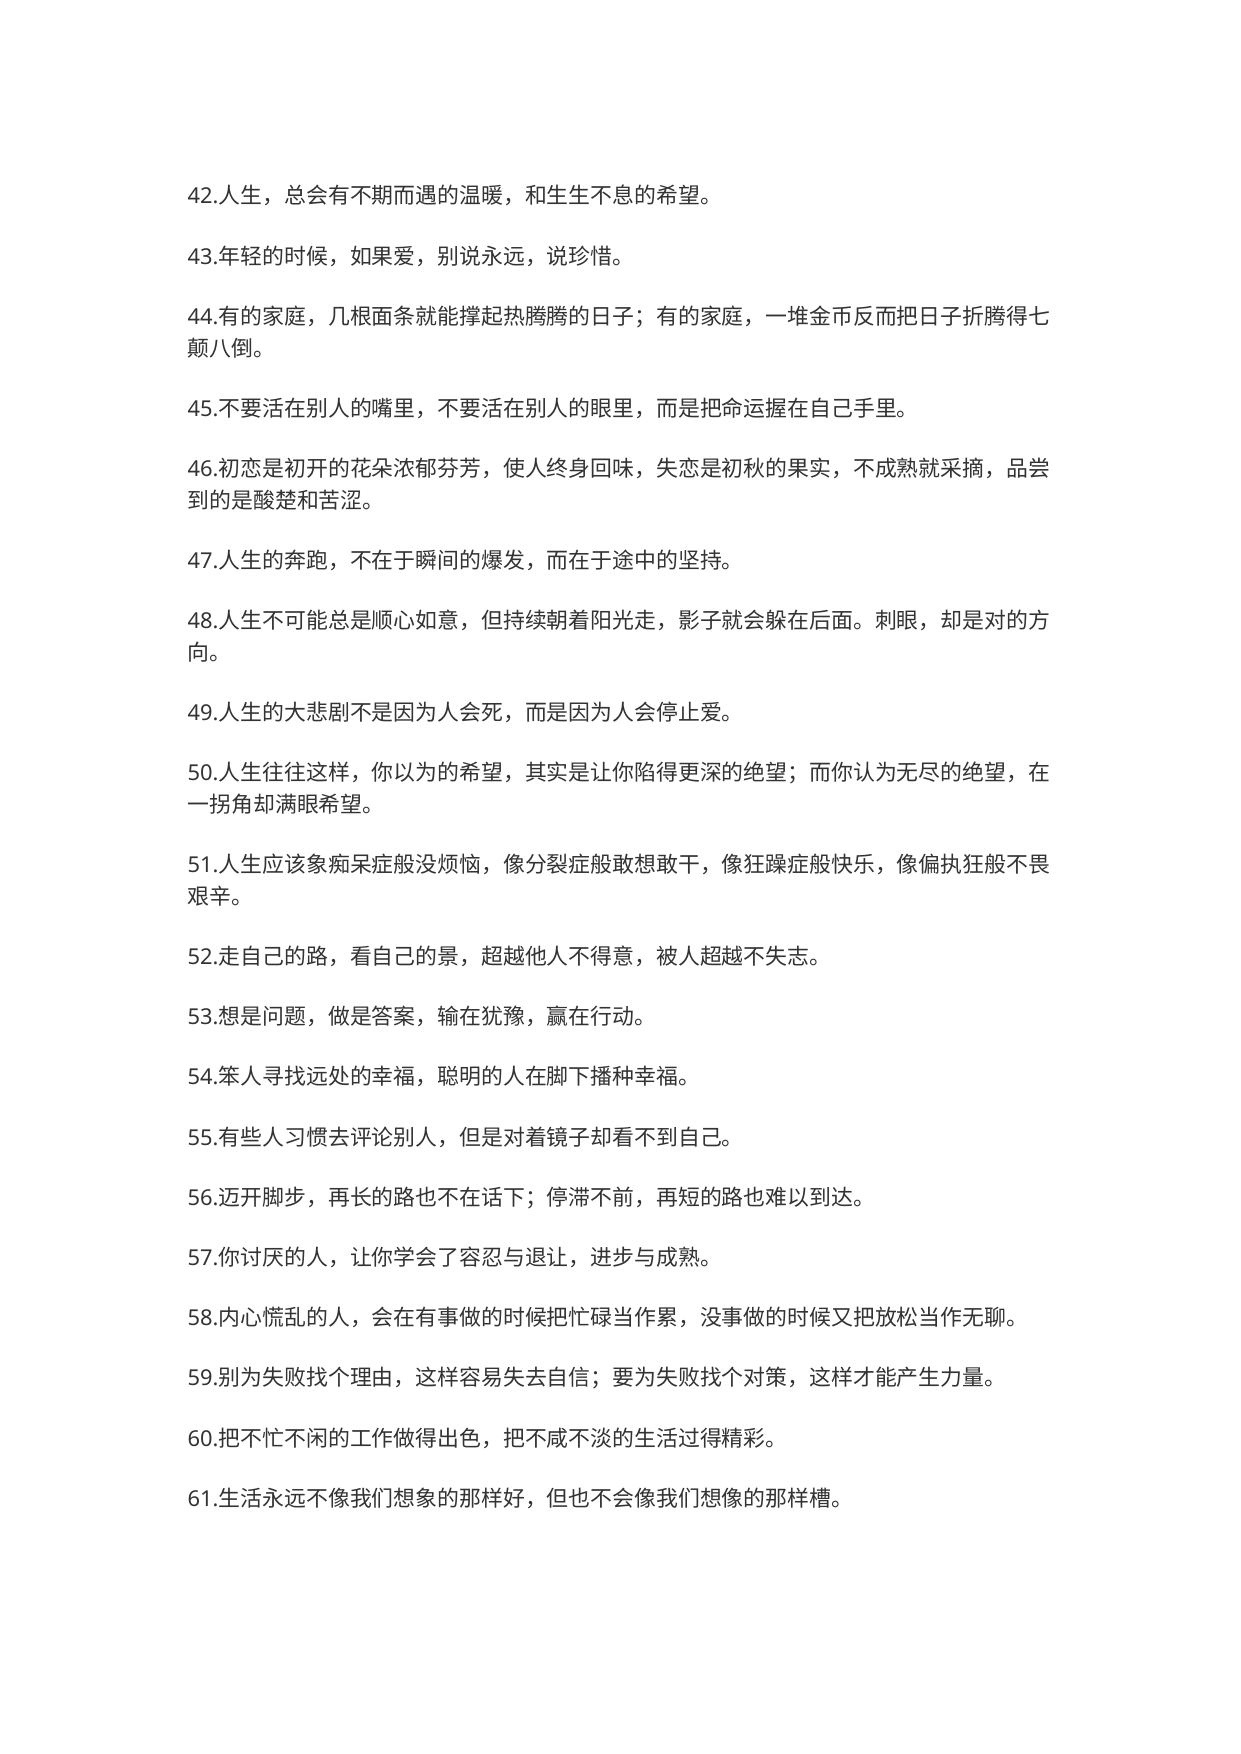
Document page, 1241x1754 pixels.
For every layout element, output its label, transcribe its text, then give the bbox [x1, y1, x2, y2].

text 52.走自己的路，看自己的景，超越他人不得意，被人超越不失志。 [187, 939, 1053, 971]
text 46.初恋是初开的花朵浓郁芬芳，使人终身回味，失恋是初秋的果实，不成熟就采摘，品尝到的是酸楚和苦涩。 [187, 451, 1053, 514]
text 60.把不忙不闲的工作做得出色，把不咸不淡的生活过得精彩。 [187, 1421, 1053, 1452]
text 48.人生不可能总是顺心如意，但持续朝着阳光走，影子就会躲在后面。刺眼，却是对的方向。 [187, 603, 1053, 666]
text 42.人生，总会有不期而遇的温暖，和生生不息的希望。 [187, 178, 1053, 210]
text 55.有些人习惯去评论别人，但是对着镜子却看不到自己。 [187, 1119, 1053, 1151]
text 49.人生的大悲剧不是因为人会死，而是因为人会停止爱。 [187, 695, 1053, 727]
text 47.人生的奔跑，不在于瞬间的爆发，而在于途中的坚持。 [187, 543, 1053, 574]
text 45.不要活在别人的嘴里，不要活在别人的眼里，而是把命运握在自己手里。 [187, 391, 1053, 422]
text 54.笨人寻找远处的幸福，聪明的人在脚下播种幸福。 [187, 1059, 1053, 1091]
text 43.年轻的时候，如果爱，别说永远，说珍惜。 [187, 239, 1053, 270]
text 57.你讨厌的人，让你学会了容忍与退让，进步与成熟。 [187, 1240, 1053, 1272]
text 59.别为失败找个理由，这样容易失去自信；要为失败找个对策，这样才能产生力量。 [187, 1360, 1053, 1392]
text 58.内心慌乱的人，会在有事做的时候把忙碌当作累，没事做的时候又把放松当作无聊。 [187, 1300, 1053, 1332]
text 56.迈开脚步，再长的路也不在话下；停滞不前，再短的路也难以到达。 [187, 1180, 1053, 1211]
text 51.人生应该象痴呆症般没烦恼，像分裂症般敢想敢干，像狂躁症般快乐，像偏执狂般不畏艰辛。 [187, 847, 1053, 910]
text 53.想是问题，做是答案，输在犹豫，赢在行动。 [187, 999, 1053, 1031]
text 61.生活永远不像我们想象的那样好，但也不会像我们想像的那样槽。 [187, 1481, 1053, 1512]
text 44.有的家庭，几根面条就能撑起热腾腾的日子；有的家庭，一堆金币反而把日子折腾得七颠八倒。 [187, 299, 1053, 362]
text 50.人生往往这样，你以为的希望，其实是让你陷得更深的绝望；而你认为无尽的绝望，在一拐角却满眼希望。 [187, 755, 1053, 818]
